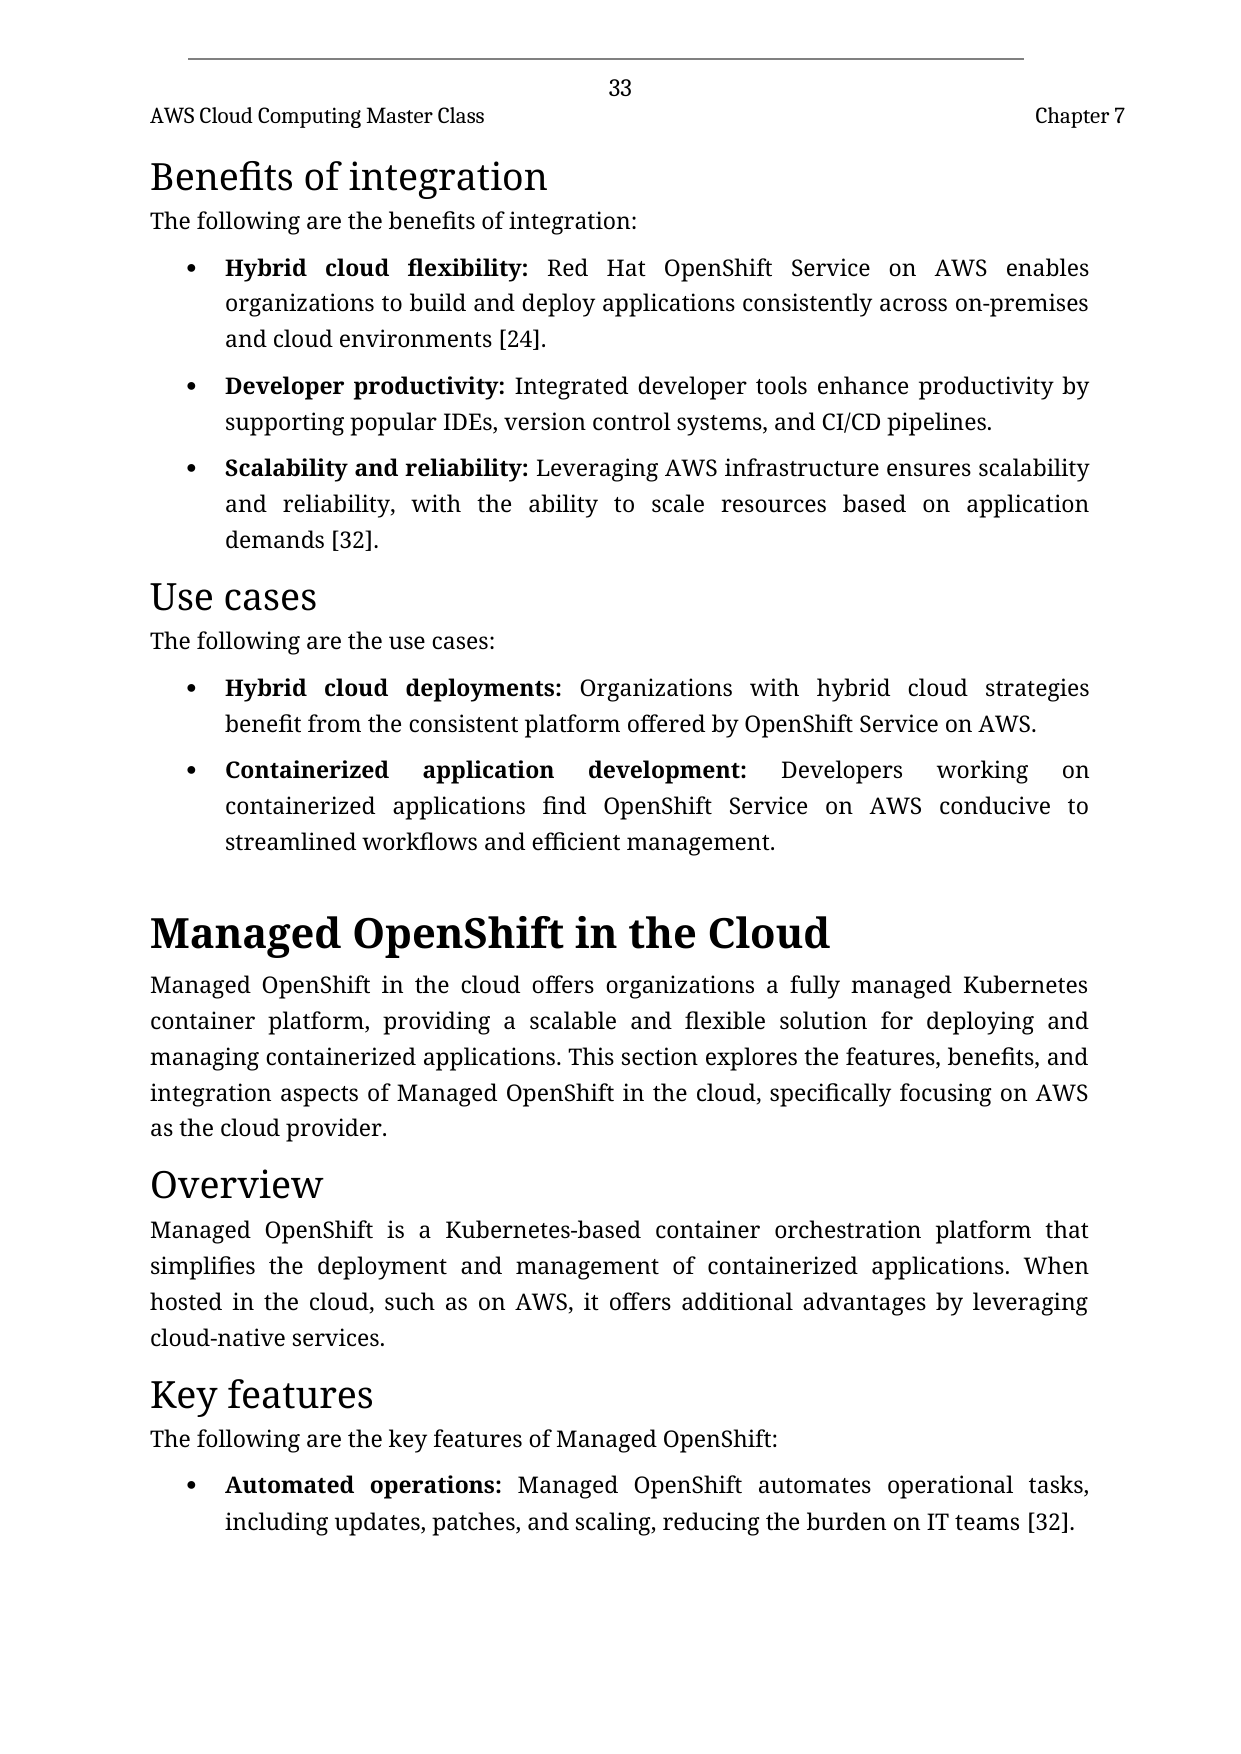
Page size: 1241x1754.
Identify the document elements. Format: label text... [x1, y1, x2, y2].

list Scalability and reliability: Leveraging AWS infrastructure ensures scalability and reliability, with the ability to scale resources based on application demands. [187, 452, 1090, 555]
text Benefits of integration [150, 150, 1090, 201]
text The following are the key features of Managed OpenShift: [150, 1423, 1090, 1454]
list Automated operations: Managed OpenShift automates operational tasks, including updates, patches, and scaling, reducing the burden on IT teams. [187, 1469, 1090, 1537]
text Key features [150, 1368, 1090, 1419]
list Developer productivity: Integrated developer tools enhance productivity by supporting popular IDEs, version control systems, and CI/CD pipelines. [187, 370, 1090, 437]
text Managed OpenShift in the cloud offers organizations a fully managed Kubernetes container platform, providing a scalable and flexible solution for deploying and managing containerized applications. This section explores the features, benefits, and integration aspects of Managed OpenShift in the cloud, specifically focusing on AWS as the cloud provider. [150, 969, 1090, 1144]
text The following are the use cases: [150, 625, 1090, 657]
list Hybrid cloud deployments: Organizations with hybrid cloud strategies benefit from the consistent platform offered by OpenShift Service on AWS. [187, 672, 1090, 739]
list Hybrid cloud flexibility: Red Hat OpenShift Service on AWS enables organizations to build and deploy applications consistently across on-premises and cloud environments. [187, 251, 1090, 354]
text The following are the benefits of integration: [150, 205, 1090, 236]
text Overview [150, 1159, 1090, 1210]
list Containerized application development: Developers working on containerized applications find OpenShift Service on AWS conducive to streamlined workflows and efficient management. [187, 754, 1090, 857]
text Managed OpenShift is a Kubernetes-based container orchestration platform that simplifies the deployment and management of containerized applications. When hosted in the cloud, such as on AWS, it offers additional advantages by leveraging cloud-native services. [150, 1214, 1090, 1353]
subtitle Managed OpenShift in the Cloud [150, 903, 1090, 960]
text Use cases [150, 570, 1090, 621]
